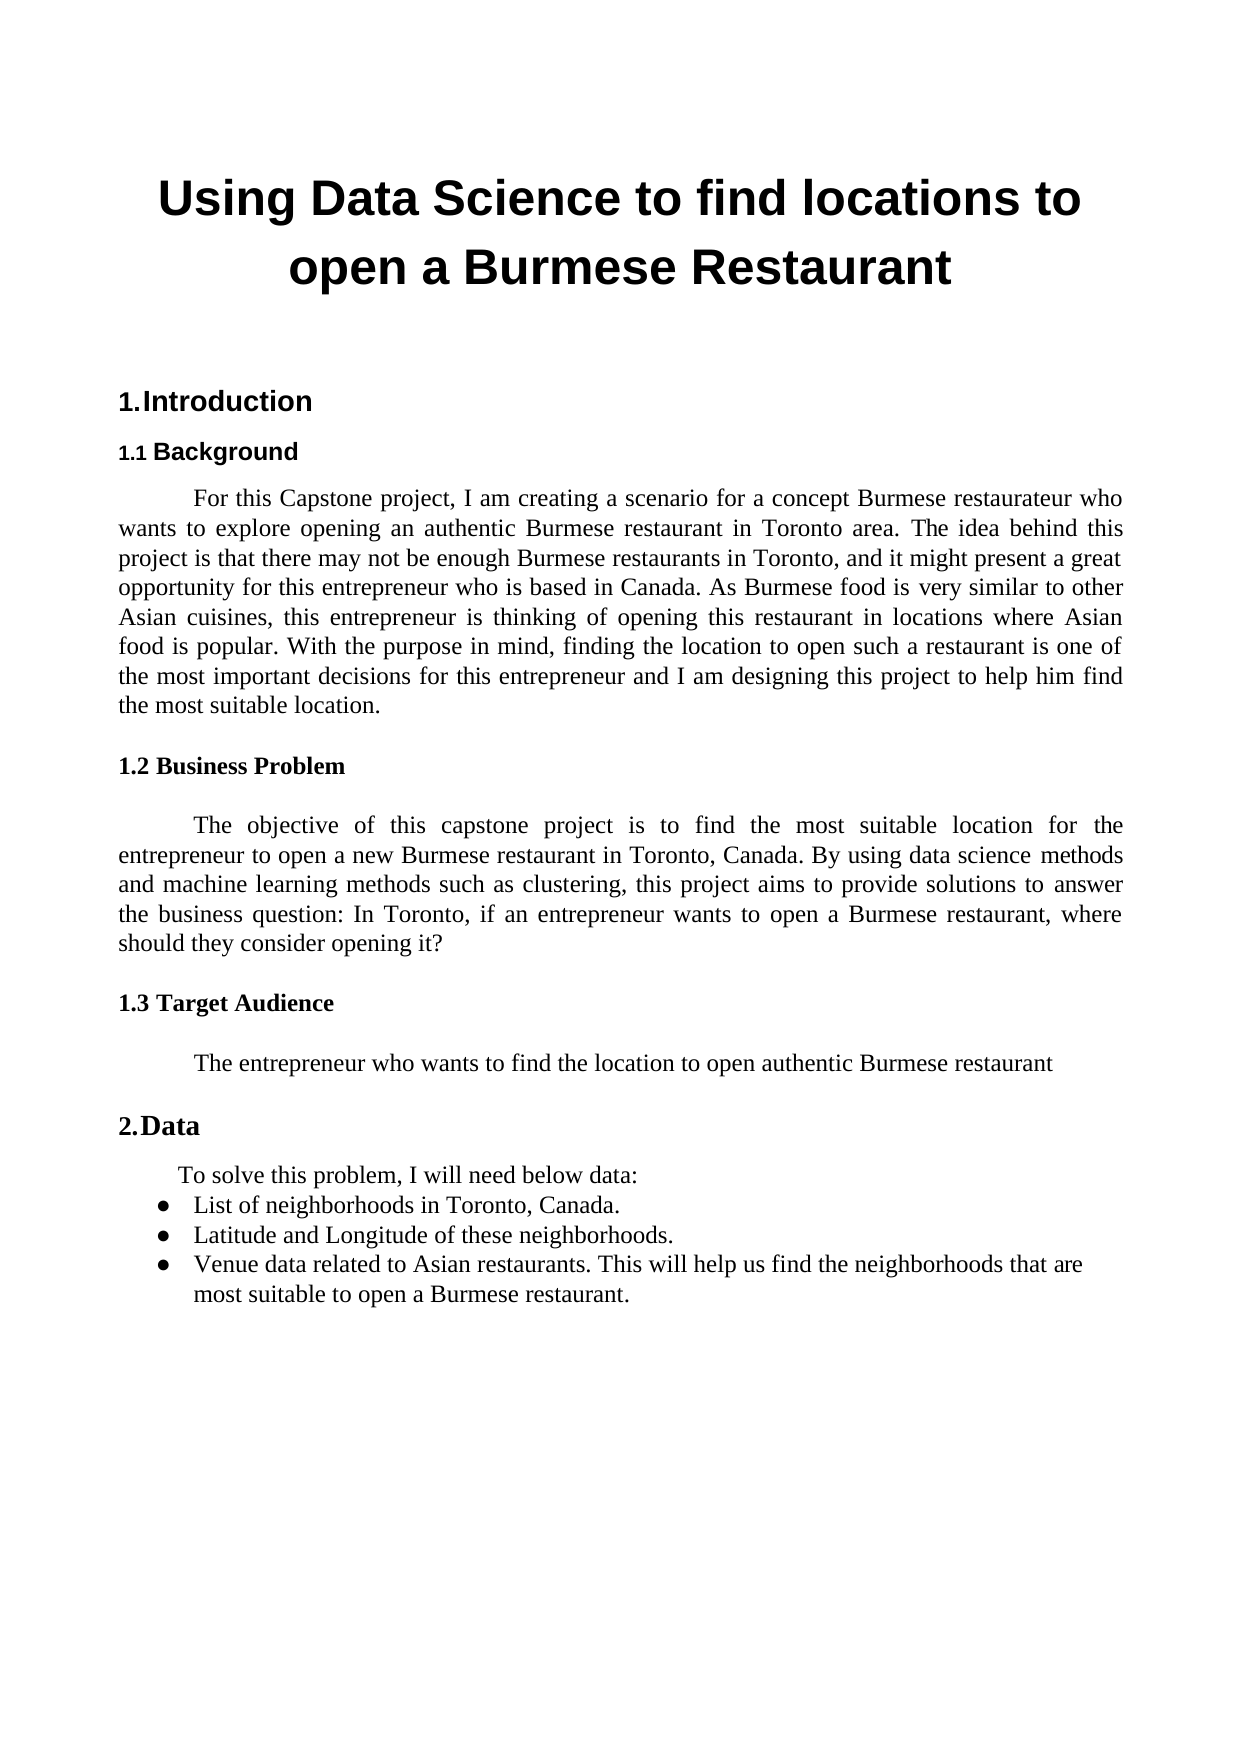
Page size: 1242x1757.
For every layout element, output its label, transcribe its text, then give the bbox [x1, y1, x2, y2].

list List of neighborhoods in Toronto, Canada. [156, 1190, 1135, 1219]
text The entrepreneur who wants to find the location to open authentic Burmese restaurant [131, 1048, 1116, 1077]
subtitle Data [118, 1108, 1135, 1142]
text For this Capstone project, I am creating a scenario for a concept Burmese restaurateur who wants to explore opening an authentic Burmese restaurant in Toronto area. The idea behind this project is that there may not be enough Burmese restaurants in Toronto, and it might present a great opportunity for this entrepreneur who is based in Canada. As Burmese food is very similar to other Asian cuisines, this entrepreneur is thinking of opening this restaurant in locations where Asian food is popular. With the purpose in mind, finding the location to open such a restaurant is one of the most important decisions for this entrepreneur and I am designing this project to help him find the most suitable location. [118, 483, 1123, 719]
list Latitude and Longitude of these neighborhoods. [156, 1220, 1135, 1249]
text To solve this problem, I will need below data: [178, 1161, 1135, 1189]
subtitle Introduction [118, 384, 1135, 418]
subtitle Business Problem [118, 751, 1135, 779]
text The objective of this capstone project is to find the most suitable location for the entrepreneur to open a new Burmese restaurant in Toronto, Canada. By using data science methods and machine learning methods such as clustering, this project aims to provide solutions to answer the business question: In Toronto, if an entrepreneur wants to open a Burmese restaurant, where should they consider opening it? [118, 810, 1123, 957]
title Using Data Science to find locations to open a Burmese Restaurant [131, 169, 1110, 295]
subtitle Background [118, 436, 1135, 465]
list Venue data related to Asian restaurants. This will help us find the neighborhoods that are most suitable to open a Burmese restaurant. [156, 1249, 1085, 1308]
subtitle Target Audience [118, 988, 1135, 1017]
